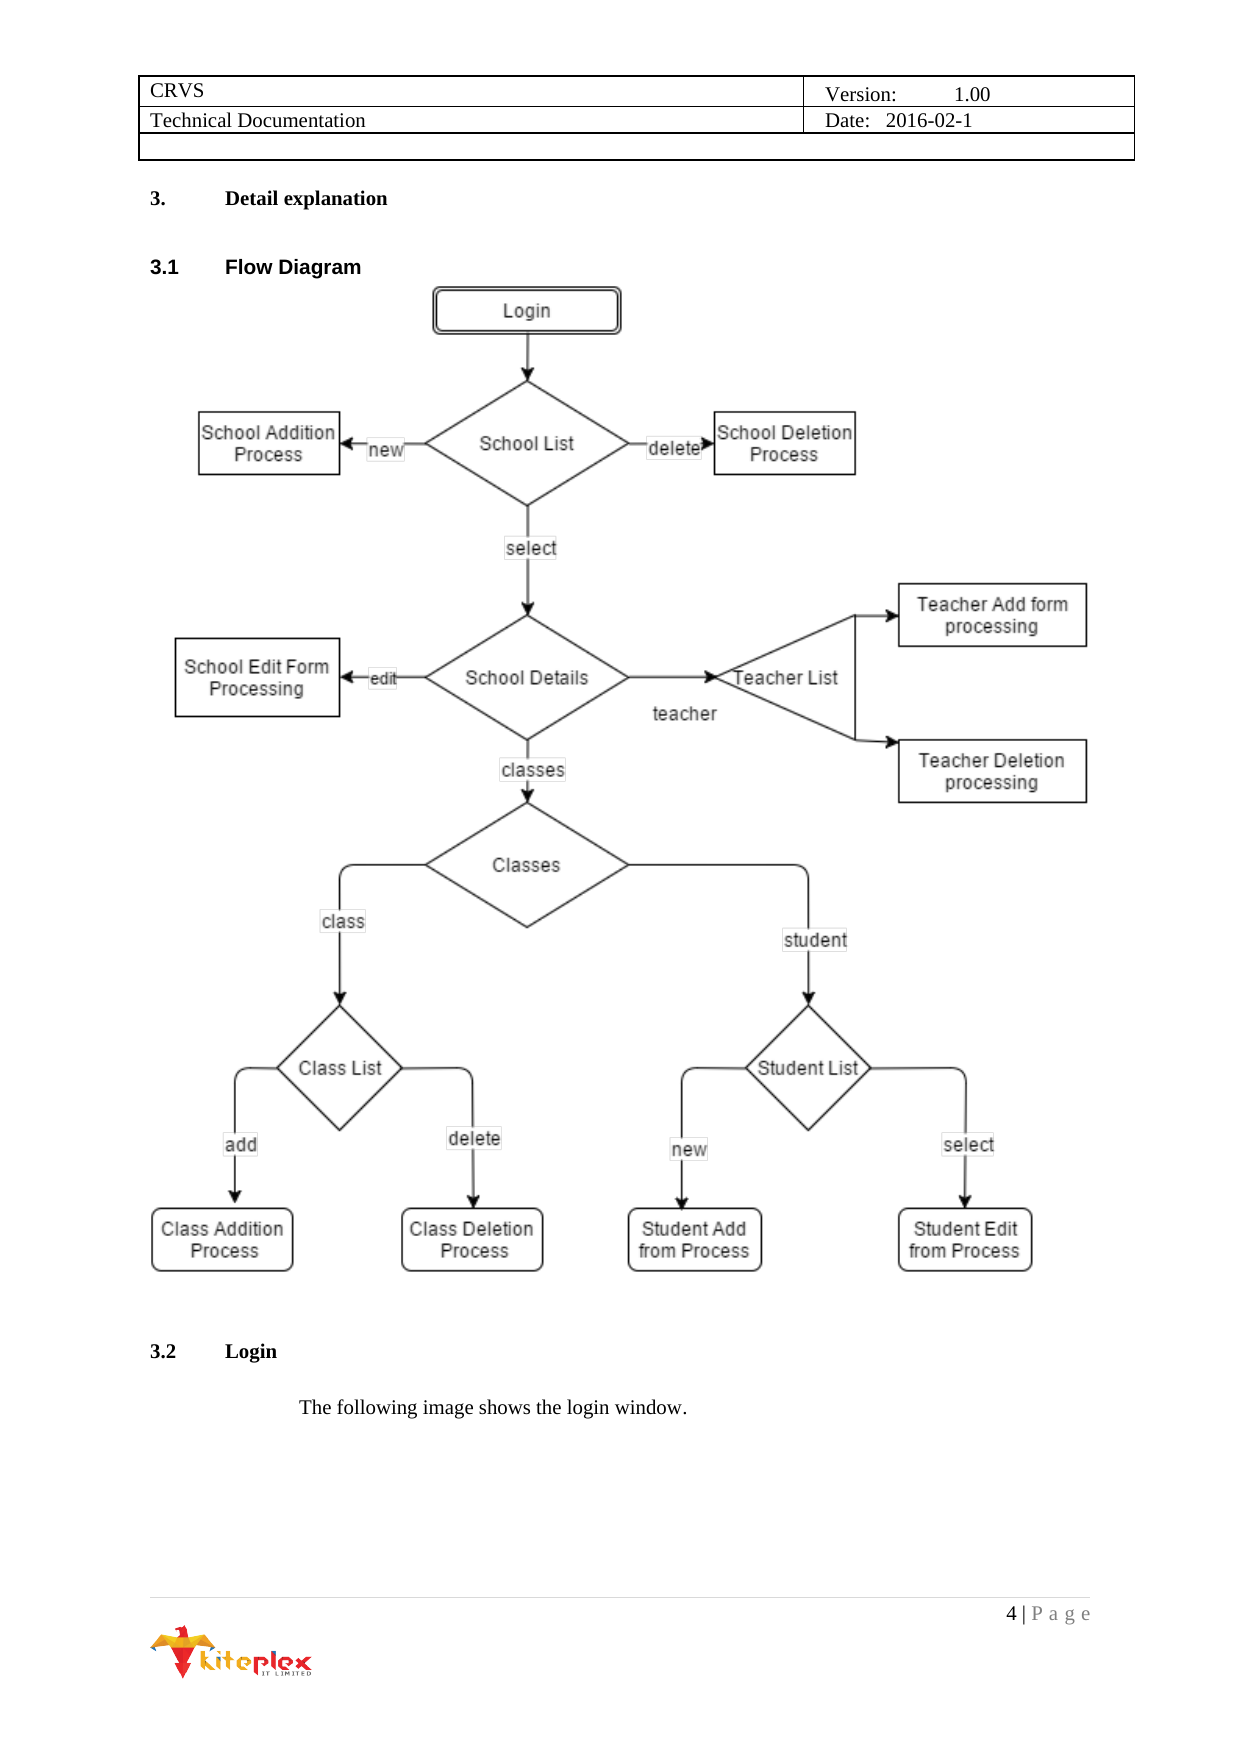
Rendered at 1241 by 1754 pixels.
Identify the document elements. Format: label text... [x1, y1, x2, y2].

picture [150, 285, 1089, 1275]
subtitle Detail explanation [150, 185, 1090, 210]
picture [150, 1625, 312, 1679]
text The following image shows the login window. [260, 1394, 1090, 1419]
subtitle Login [150, 1338, 1090, 1363]
subtitle Flow Diagram [150, 254, 1090, 279]
